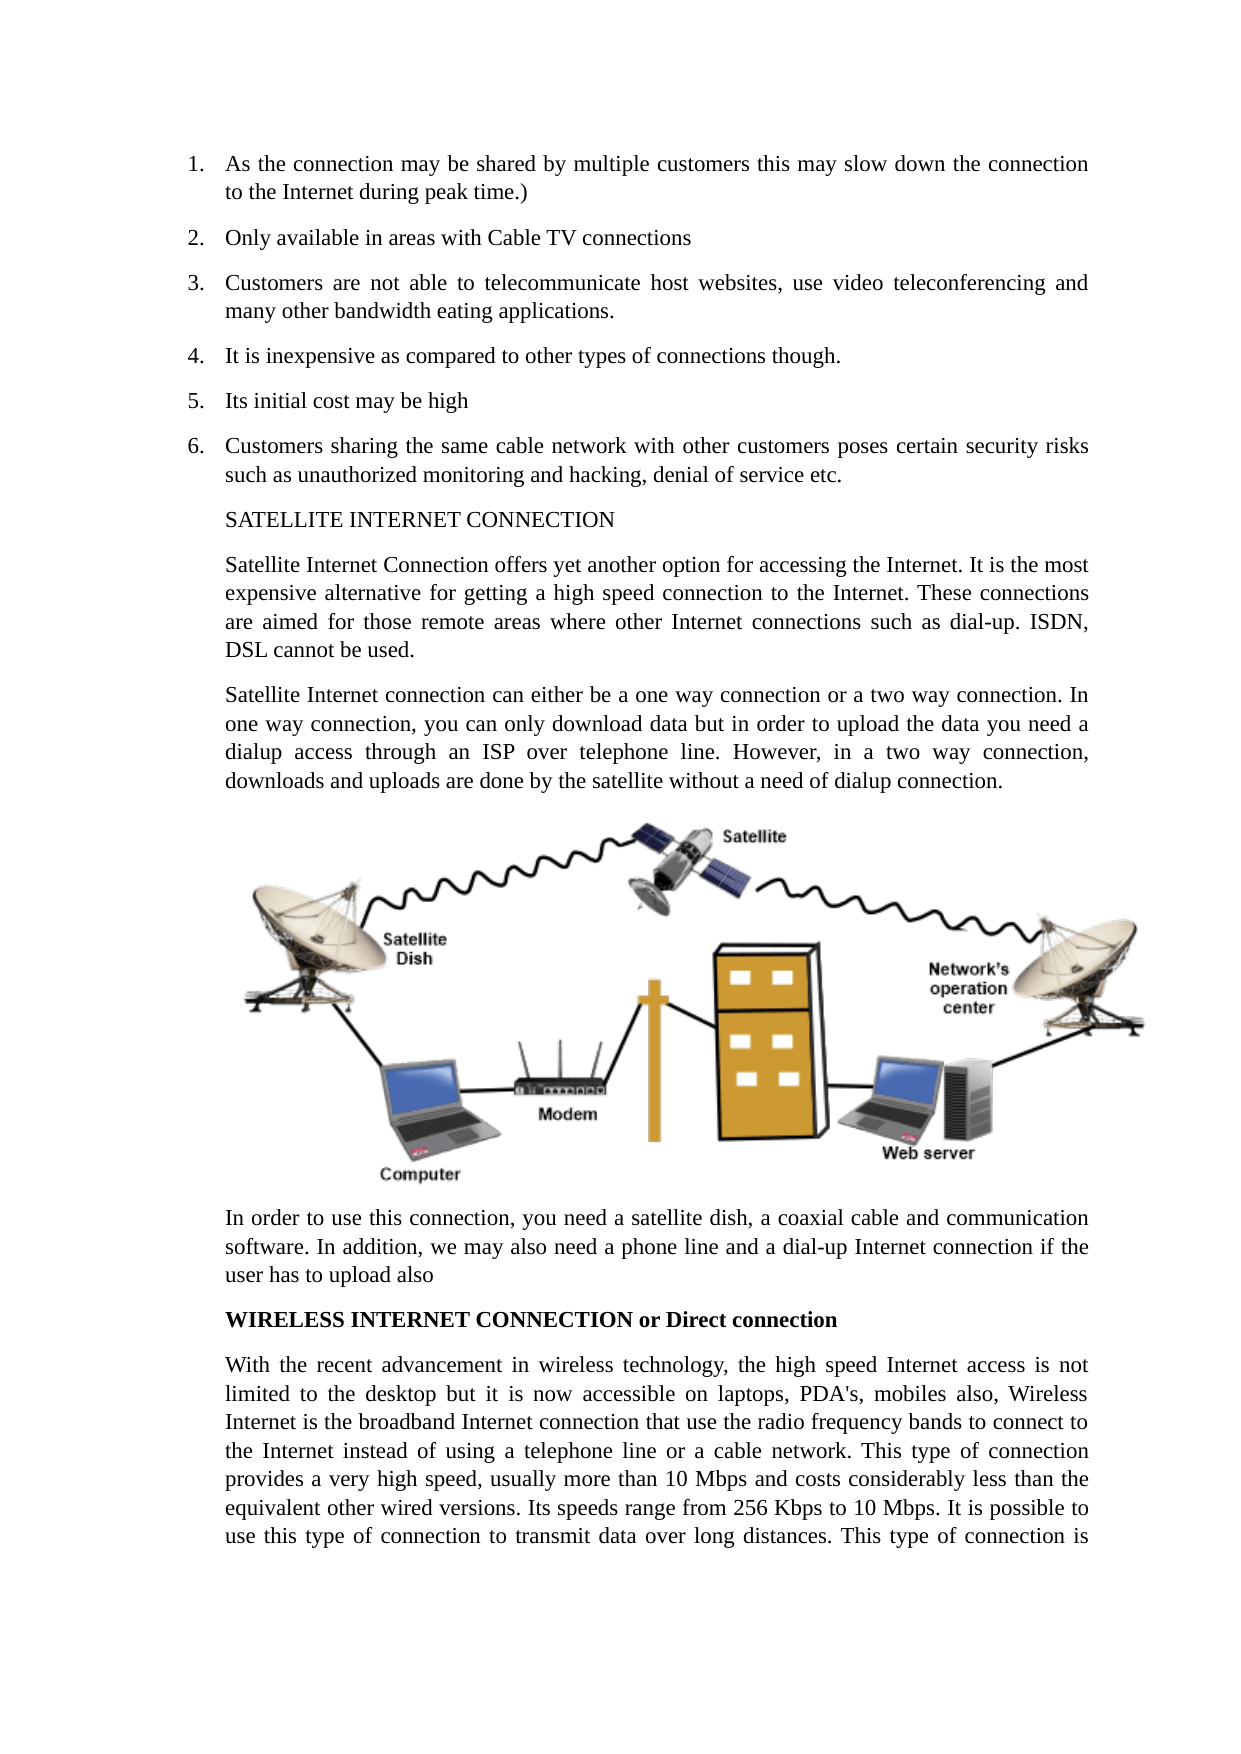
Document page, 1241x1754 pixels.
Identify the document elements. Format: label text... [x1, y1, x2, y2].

list Customers are not able to telecommunicate host websites, use video teleconferencing and many other bandwidth eating applications. [187, 269, 1090, 323]
list Only available in areas with Cable TV connections [187, 223, 1090, 250]
list As the connection may be shared by multiple customers this may slow down the connection to the Internet during peak time.) [187, 150, 1090, 205]
list It is inexpensive as compared to other types of connections though. [187, 342, 1090, 368]
text Satellite Internet Connection offers yet another option for accessing the Internet. It is the most expensive alternative for getting a high speed connection to the Internet. These connections are aimed for those remote areas where other Internet connections such as dial-up. ISDN, DSL cannot be used. [225, 551, 1090, 663]
list Customers sharing the same cable network with other customers poses certain security risks such as unauthorized monitoring and hacking, denial of service etc. [187, 432, 1090, 487]
text SATELLITE INTERNET CONNECTION [225, 506, 1090, 532]
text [225, 1352, 1090, 1548]
list Its initial cost may be high [187, 387, 1090, 414]
picture [225, 811, 1163, 1186]
text In order to use this connection, you need a satellite dish, a coaxial cable and communication software. In addition, we may also need a phone line and a dial-up Internet connection if the user has to upload also [225, 1204, 1090, 1288]
text WIRELESS INTERNET CONNECTION or Direct connection [225, 1306, 1090, 1333]
text Satellite Internet connection can either be a one way connection or a two way connection. In one way connection, you can only download data but in order to upload the data you need a dialup access through an ISP over telephone line. However, in a two way connection, downloads and uploads are done by the satellite without a need of dialup connection. [225, 681, 1090, 793]
